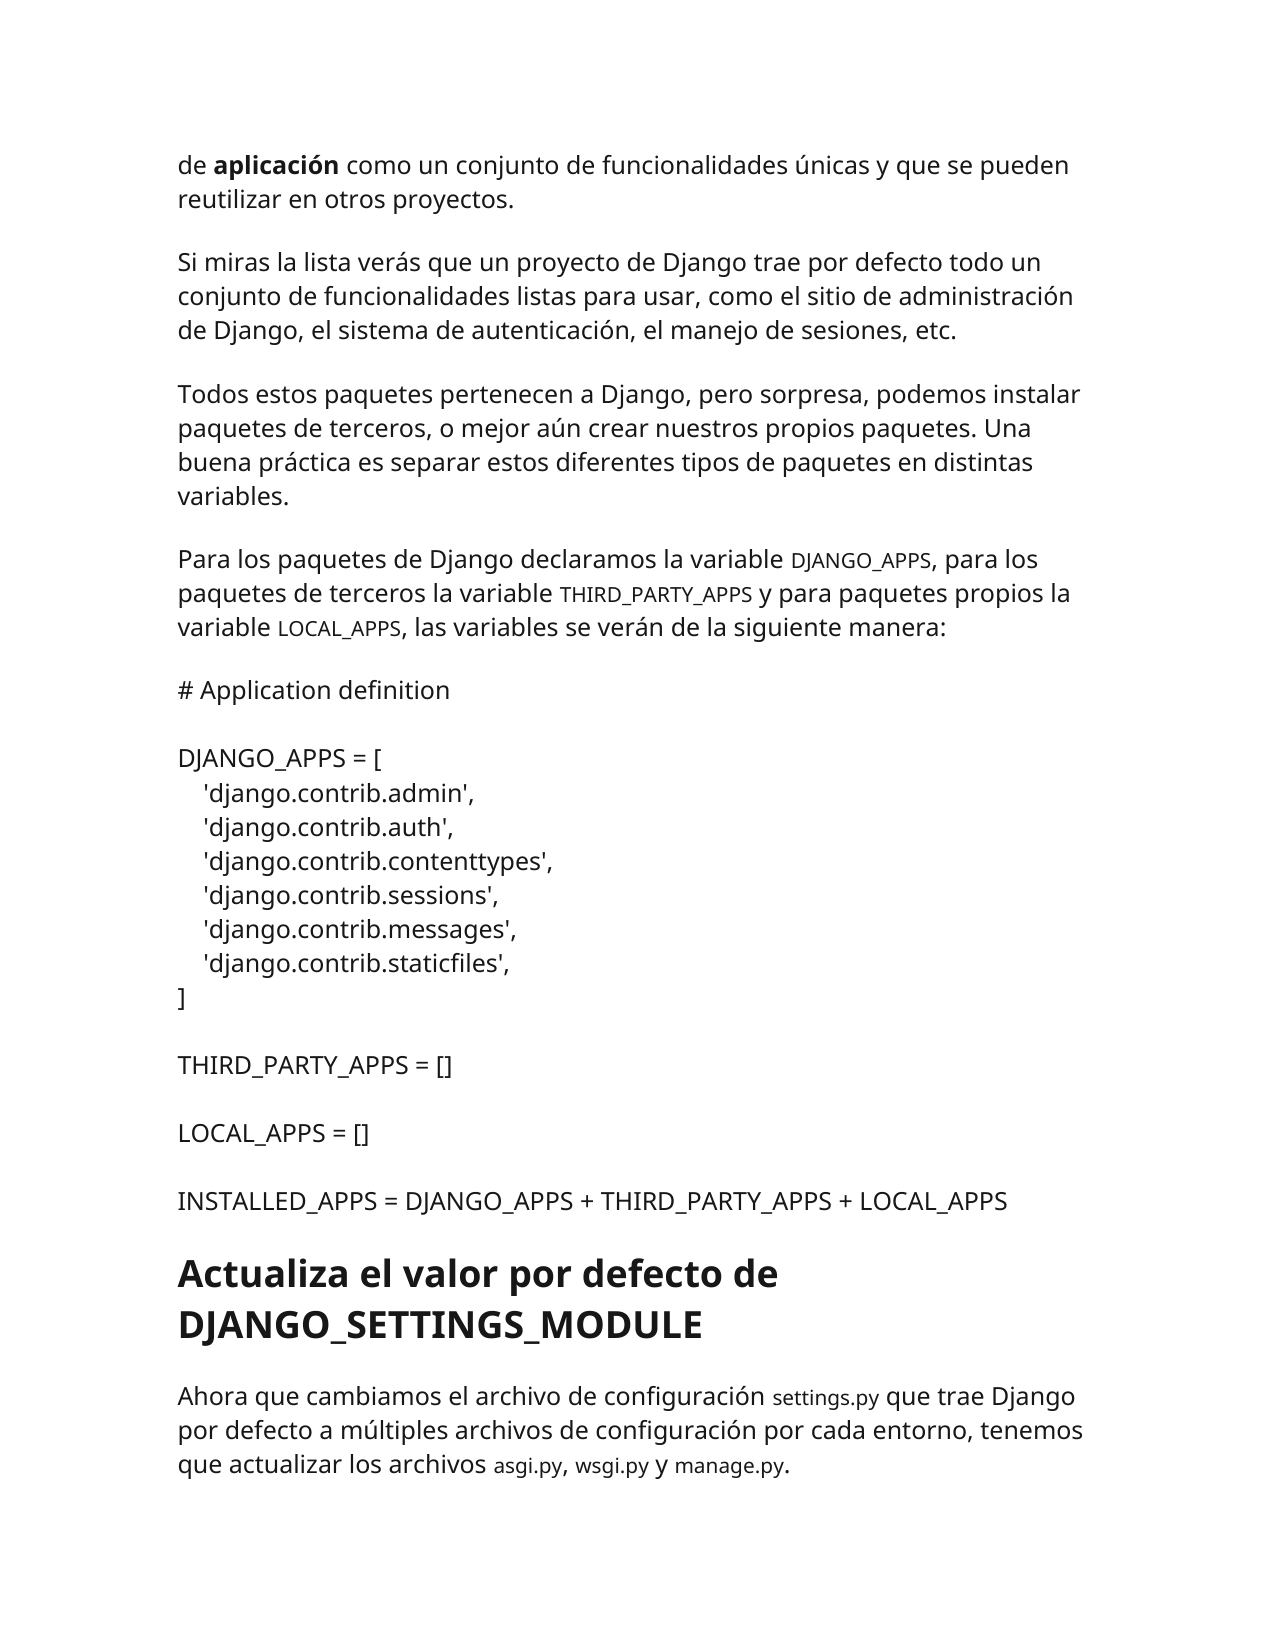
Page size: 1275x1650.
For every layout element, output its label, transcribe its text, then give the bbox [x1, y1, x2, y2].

text Actualiza el valor por defecto de DJANGO_SETTINGS_MODULE [177, 1247, 1098, 1349]
text INSTALLED_APPS = DJANGO_APPS + THIRD_PARTY_APPS + LOCAL_APPS [177, 1184, 1098, 1218]
text Ahora que cambiamos el archivo de configuración settings.py que trae Django por defecto a múltiples archivos de configuración por cada entorno, tenemos que actualizar los archivos asgi.py, wsgi.py y manage.py. [177, 1378, 1098, 1481]
text 'django.contrib.contenttypes', [177, 843, 1098, 877]
text 'django.contrib.messages', [177, 911, 1098, 946]
text Si miras la lista verás que un proyecto de Django trae por defecto todo un conjunto de funcionalidades listas para usar, como el sitio de administración de Django, el sistema de autenticación, el manejo de sesiones, etc. [177, 245, 1098, 347]
text 'django.contrib.auth', [177, 809, 1098, 843]
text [177, 148, 1098, 216]
text LOCAL_APPS = [] [177, 1116, 1098, 1150]
text 'django.contrib.staticfiles', [177, 946, 1098, 979]
text ] [177, 979, 1098, 1014]
text DJANGO_APPS = [ [177, 741, 1098, 775]
text Para los paquetes de Django declaramos la variable DJANGO_APPS, para los paquetes de terceros la variable THIRD_PARTY_APPS y para paquetes propios la variable LOCAL_APPS, las variables se verán de la siguiente manera: [177, 542, 1098, 644]
text 'django.contrib.admin', [177, 775, 1098, 809]
text THIRD_PARTY_APPS = [] [177, 1048, 1098, 1082]
text 'django.contrib.sessions', [177, 877, 1098, 911]
text Todos estos paquetes pertenecen a Django, pero sorpresa, podemos instalar paquetes de terceros, o mejor aún crear nuestros propios paquetes. Una buena práctica es separar estos diferentes tipos de paquetes en distintas variables. [177, 376, 1098, 512]
text # Application definition [177, 673, 1098, 707]
